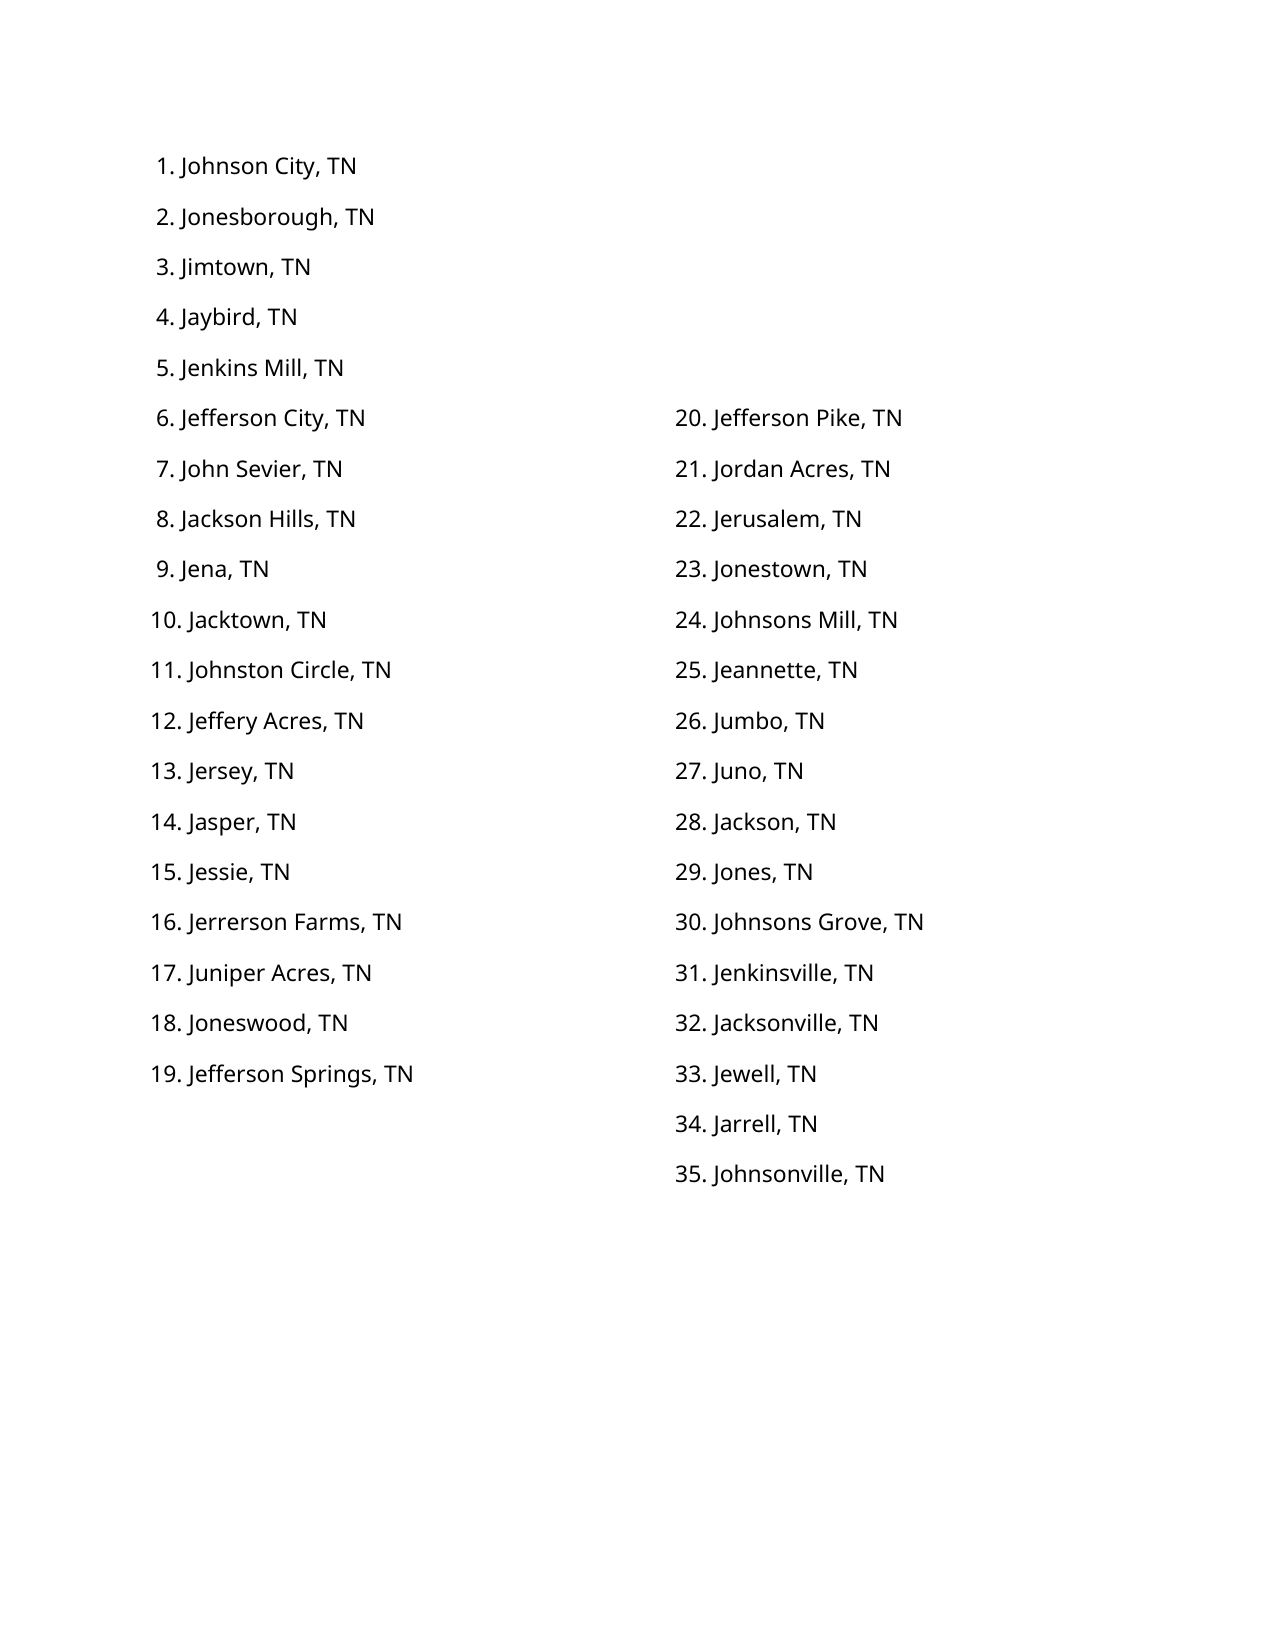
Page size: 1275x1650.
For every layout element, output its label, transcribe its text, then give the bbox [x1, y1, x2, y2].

text 26. Jumbo, TN [675, 704, 1125, 736]
text 13. Jersey, TN [150, 755, 600, 786]
text 16. Jerrerson Farms, TN [150, 906, 600, 937]
text 11. Johnston Circle, TN [150, 654, 600, 685]
text 23. Jonestown, TN [675, 553, 1125, 584]
text 20. Jefferson Pike, TN [675, 402, 1125, 433]
text 14. Jasper, TN [150, 805, 600, 837]
text 32. Jacksonville, TN [675, 1007, 1125, 1038]
text 5. Jenkins Mill, TN [150, 352, 600, 383]
text 15. Jessie, TN [150, 856, 600, 887]
text 31. Jenkinsville, TN [675, 957, 1125, 988]
text 9. Jena, TN [150, 553, 600, 584]
text 21. Jordan Acres, TN [675, 452, 1125, 484]
text 34. Jarrell, TN [675, 1108, 1125, 1139]
text 28. Jackson, TN [675, 805, 1125, 837]
text 4. Jaybird, TN [150, 301, 600, 332]
text 12. Jeffery Acres, TN [150, 704, 600, 736]
text 19. Jefferson Springs, TN [150, 1057, 600, 1089]
text 7. John Sevier, TN [150, 452, 600, 484]
text 27. Juno, TN [675, 755, 1125, 786]
text 25. Jeannette, TN [675, 654, 1125, 685]
text 6. Jefferson City, TN [150, 402, 600, 433]
text 24. Johnsons Mill, TN [675, 604, 1125, 635]
text 35. Johnsonville, TN [675, 1158, 1125, 1189]
text 22. Jerusalem, TN [675, 503, 1125, 534]
text 10. Jacktown, TN [150, 604, 600, 635]
text 33. Jewell, TN [675, 1057, 1125, 1089]
text 18. Joneswood, TN [150, 1007, 600, 1038]
text 29. Jones, TN [675, 856, 1125, 887]
text 17. Juniper Acres, TN [150, 957, 600, 988]
text 30. Johnsons Grove, TN [675, 906, 1125, 937]
text 2. Jonesborough, TN [150, 200, 600, 232]
text 1. Johnson City, TN [150, 150, 600, 181]
text 3. Jimtown, TN [150, 251, 600, 282]
text 8. Jackson Hills, TN [150, 503, 600, 534]
